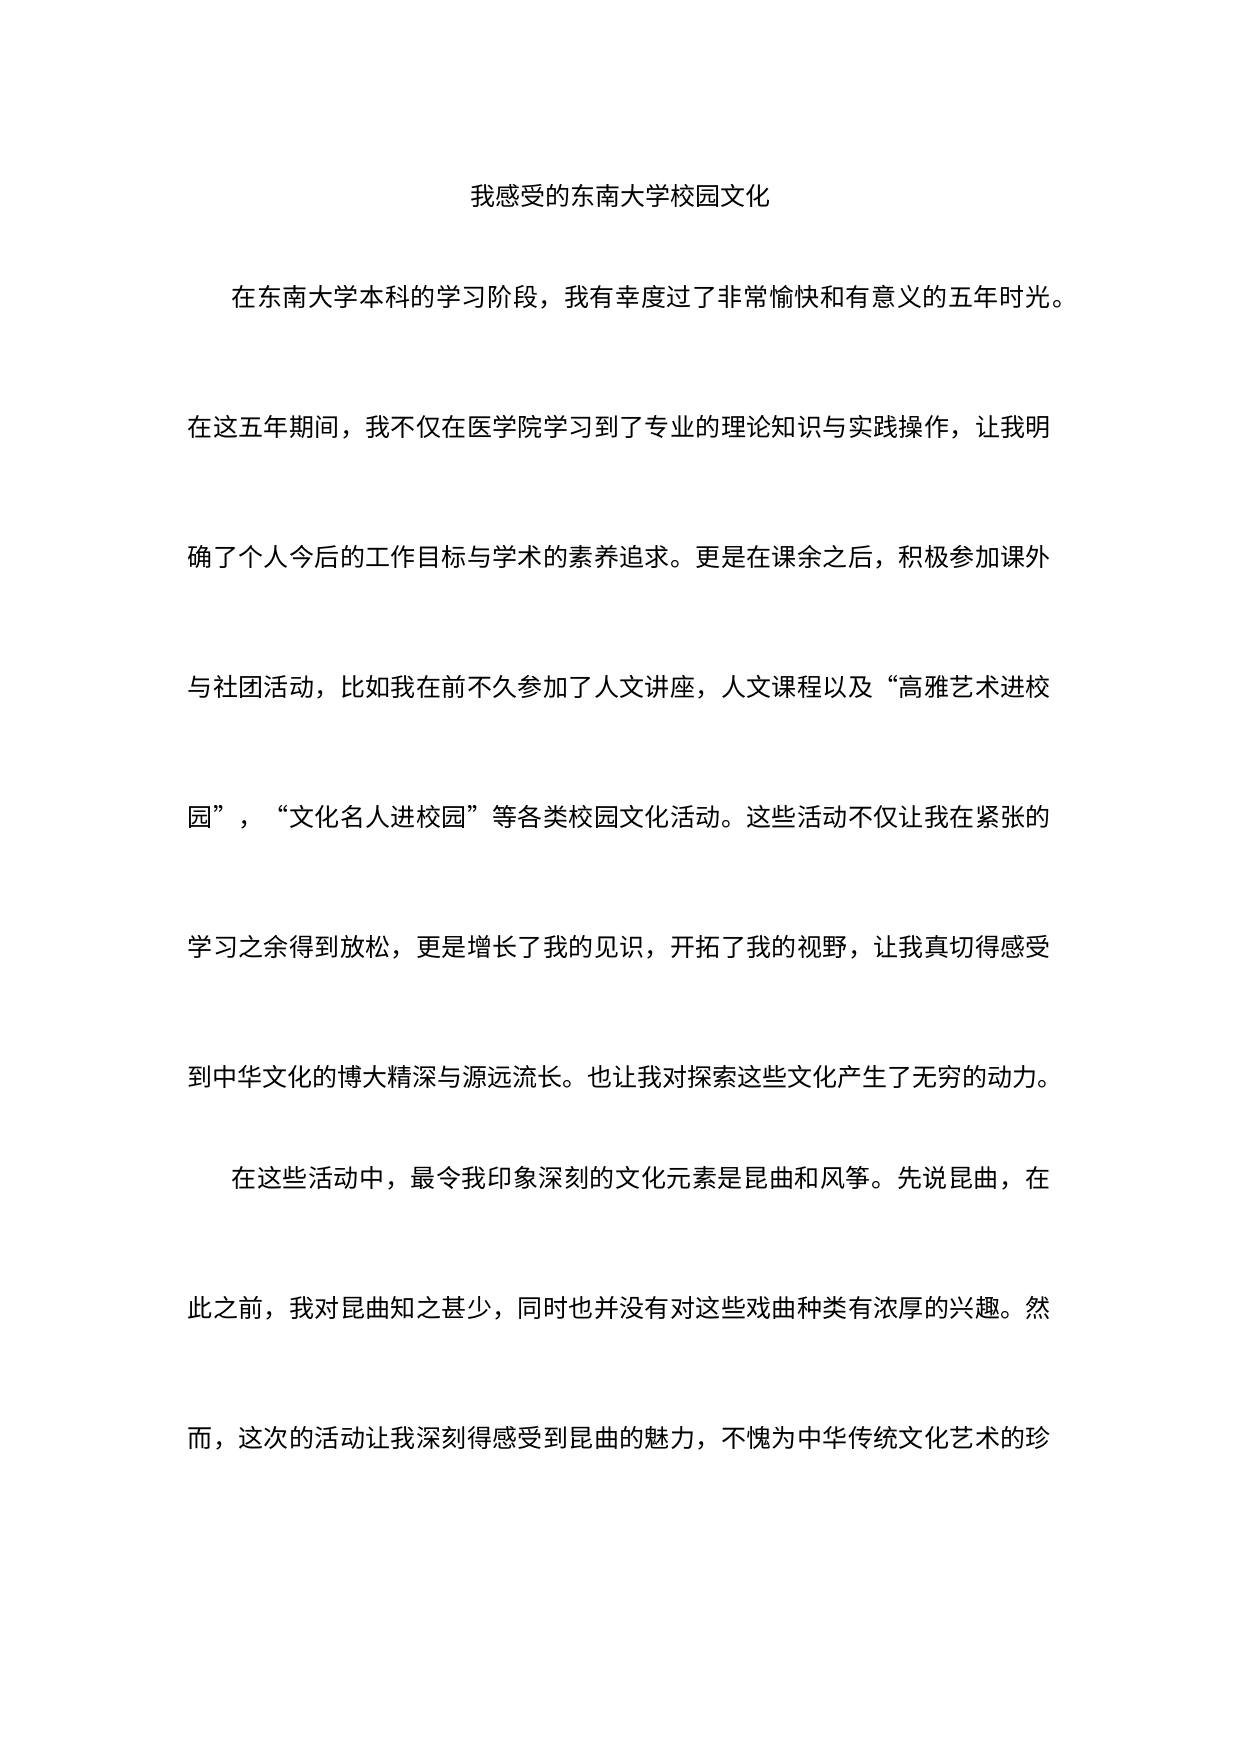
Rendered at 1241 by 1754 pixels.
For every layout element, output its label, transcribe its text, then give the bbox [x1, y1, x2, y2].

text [187, 1144, 1053, 1469]
text 在东南大学本科的学习阶段，我有幸度过了非常愉快和有意义的五年时光。在这五年期间，我不仅在医学院学习到了专业的理论知识与实践操作，让我明确了个人今后的工作目标与学术的素养追求。更是在课余之后，积极参加课外与社团活动，比如我在前不久参加了人文讲座，人文课程以及“高雅艺术进校园”，“文化名人进校园”等各类校园文化活动。这些活动不仅让我在紧张的学习之余得到放松，更是增长了我的见识，开拓了我的视野，让我真切得感受到中华文化的博大精深与源远流长。也让我对探索这些文化产生了无穷的动力。 [187, 263, 1053, 1108]
text 我感受的东南大学校园文化 [187, 162, 1053, 227]
